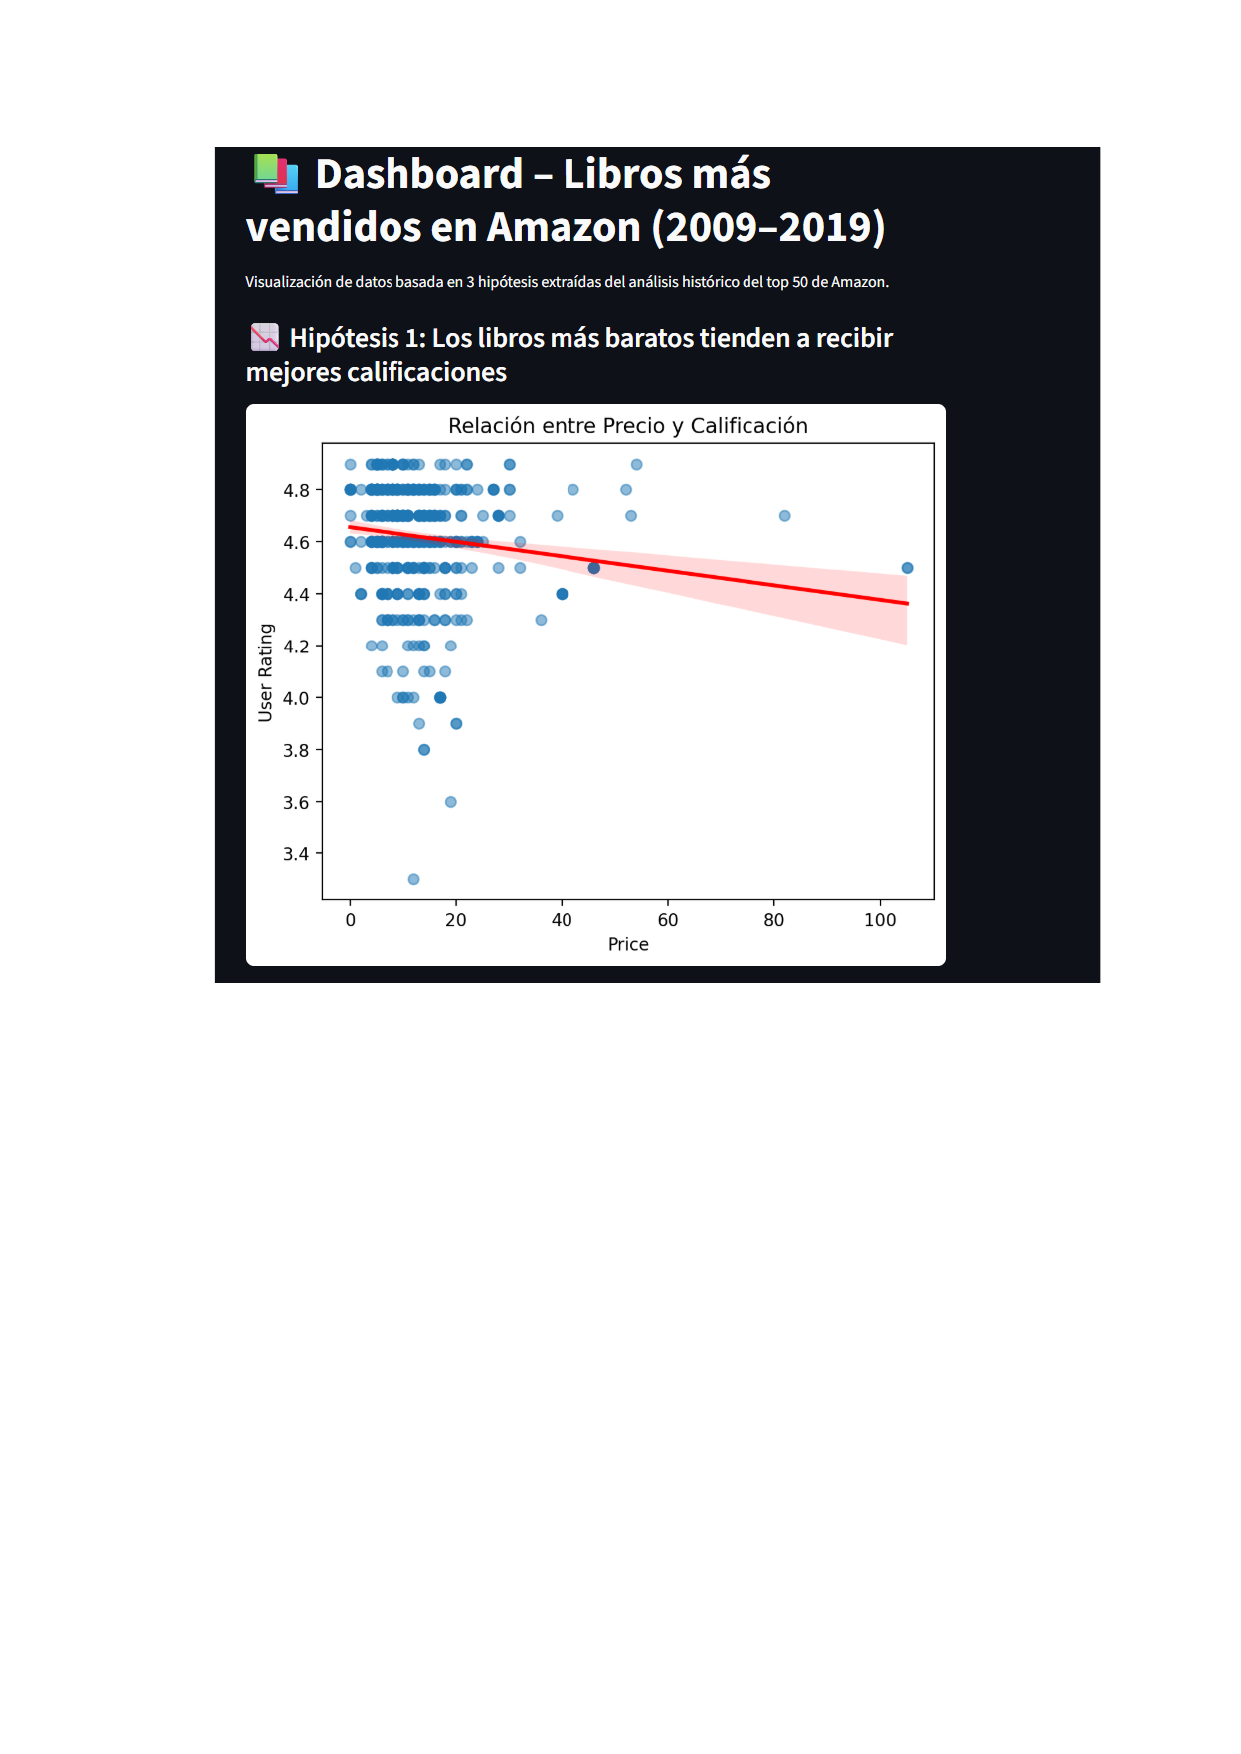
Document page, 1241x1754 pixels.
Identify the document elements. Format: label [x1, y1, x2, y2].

picture [214, 147, 1101, 983]
